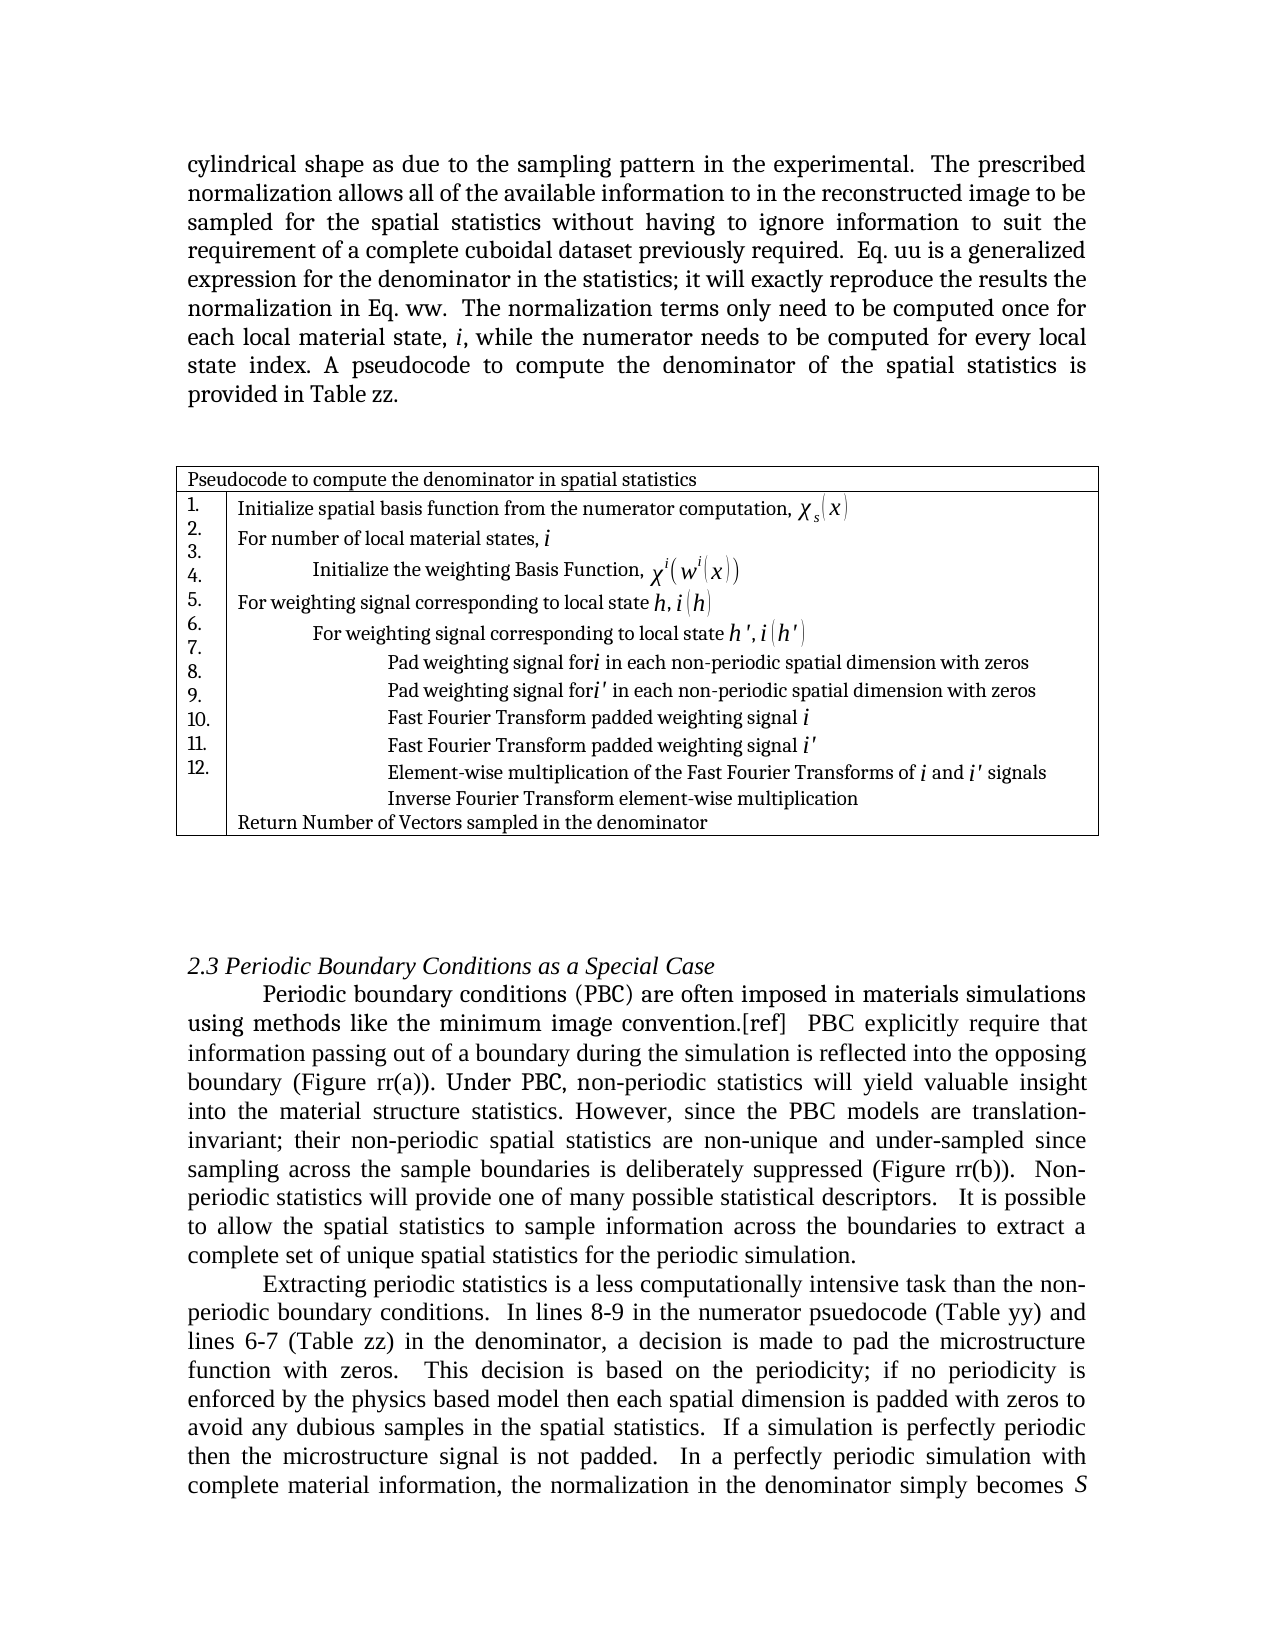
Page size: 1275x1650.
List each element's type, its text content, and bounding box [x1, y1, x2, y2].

table_cell Initialize For number of local material states, in each non-periodic spatial dimension with zeros in each non-periodic spatial dimension with zeros Return Number of Vectors sampled in the denominator [227, 492, 1098, 835]
table_cell 1. 2. 3. 4. 5. 6. 7. 8. 9. 10. 11. 12. [177, 492, 226, 835]
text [187, 150, 1087, 409]
table_header Pseudocode to compute the denominator in spatial statistics [177, 467, 1098, 491]
